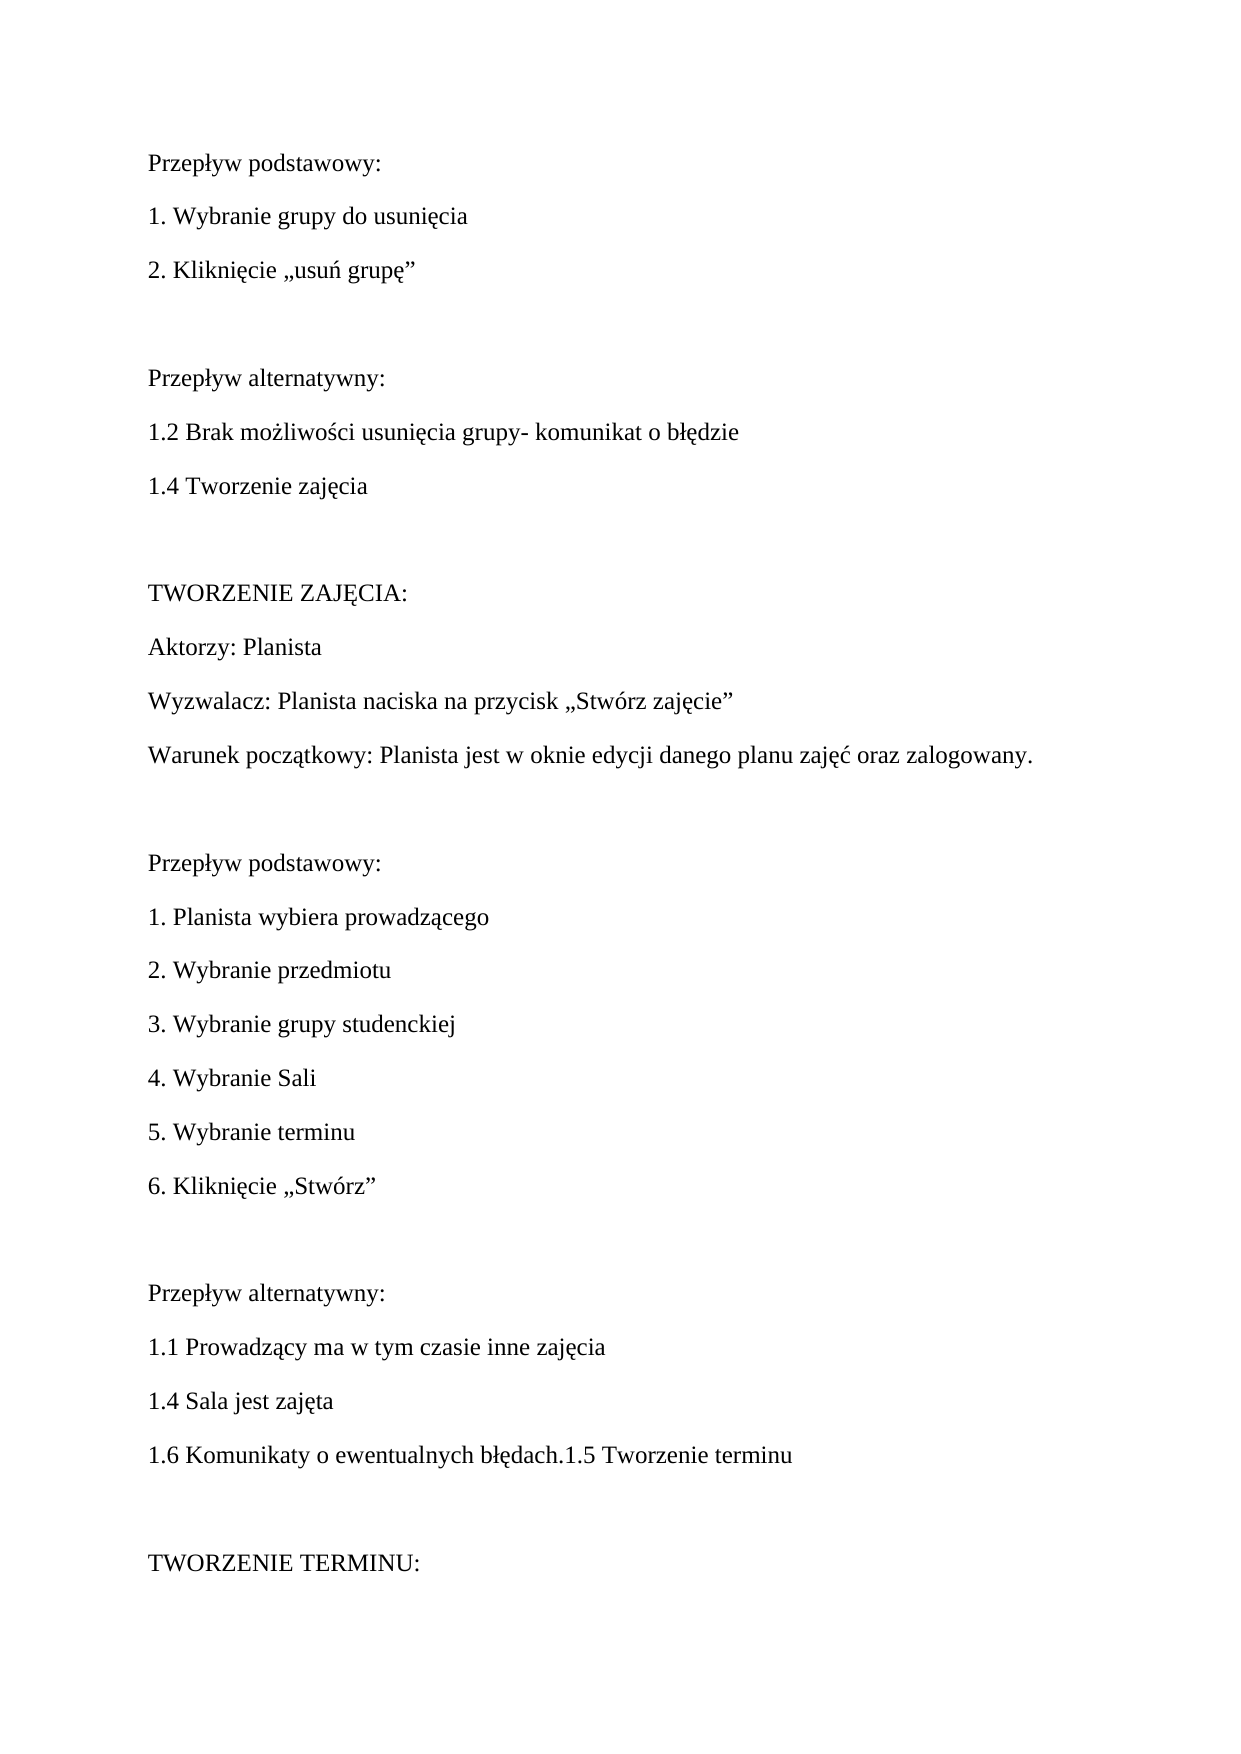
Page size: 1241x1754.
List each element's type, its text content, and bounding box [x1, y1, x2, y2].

text 5. Wybranie terminu [148, 1117, 1093, 1146]
text Przepływ podstawowy: [148, 848, 1093, 876]
text 1.4 Sala jest zajęta [148, 1386, 1093, 1415]
text 3. Wybranie grupy studenckiej [148, 1009, 1093, 1038]
text TWORZENIE ZAJĘCIA: [148, 578, 1093, 607]
text Przepływ alternatywny: [148, 1278, 1093, 1307]
text 2. Wybranie przedmiotu [148, 955, 1093, 984]
text 4. Wybranie Sali [148, 1063, 1093, 1092]
text 1.2 Brak możliwości usunięcia grupy- komunikat o błędzie [148, 417, 1093, 446]
text 1.1 Prowadzący ma w tym czasie inne zajęcia [148, 1332, 1093, 1361]
text Przepływ podstawowy: [148, 148, 1093, 176]
text Aktorzy: Planista [148, 632, 1093, 661]
text Wyzwalacz: Planista naciska na przycisk „Stwórz zajęcie” [148, 686, 1093, 715]
text Warunek początkowy: Planista jest w oknie edycji danego planu zajęć oraz zalogowany. [148, 740, 1093, 769]
text 1.6 Komunikaty o ewentualnych błędach.1.5 Tworzenie terminu [148, 1440, 1093, 1469]
text 2. Kliknięcie „usuń grupę” [148, 255, 1093, 284]
text TWORZENIE TERMINU: [148, 1548, 1093, 1577]
text Przepływ alternatywny: [148, 363, 1093, 392]
text 1. Wybranie grupy do usunięcia [148, 201, 1093, 230]
text 1.4 Tworzenie zajęcia [148, 471, 1093, 499]
text 1. Planista wybiera prowadzącego [148, 902, 1093, 930]
text 6. Kliknięcie „Stwórz” [148, 1171, 1093, 1199]
